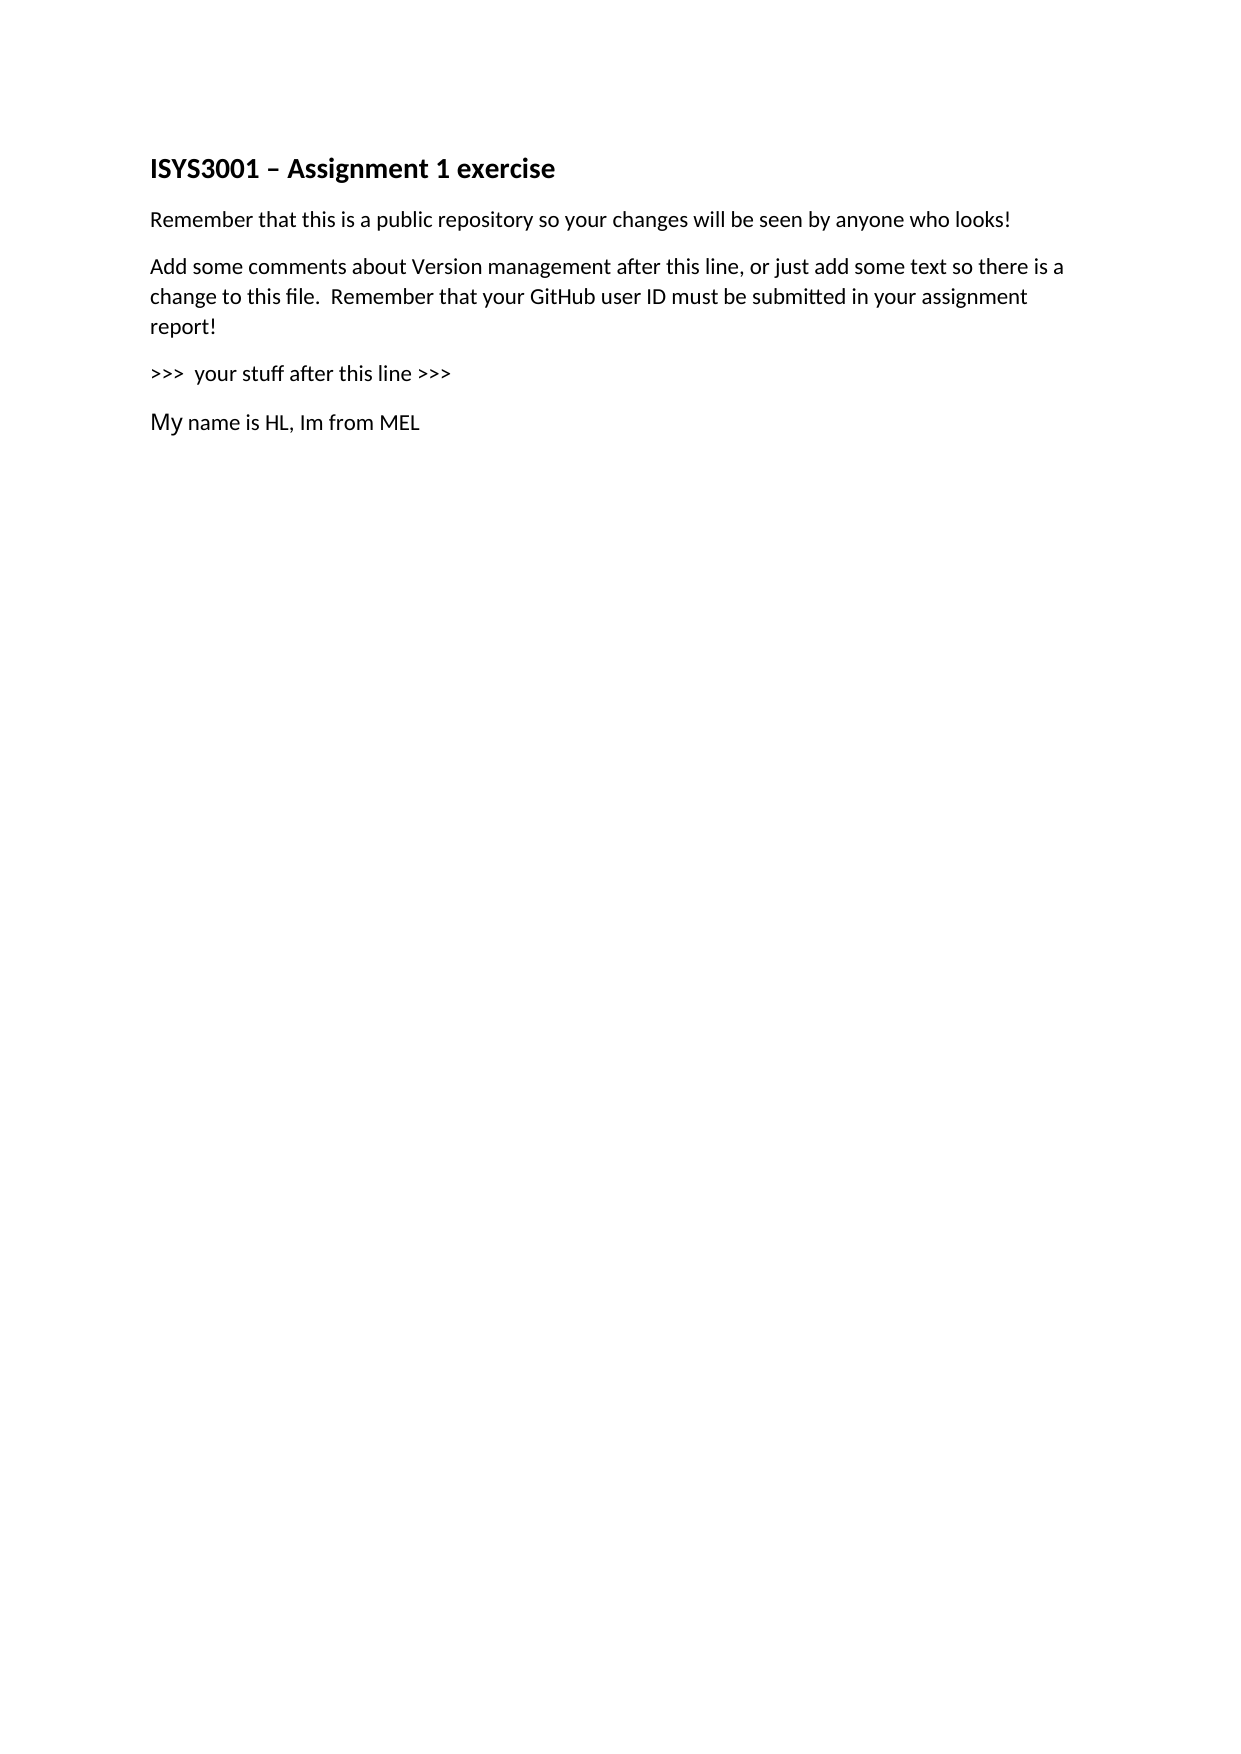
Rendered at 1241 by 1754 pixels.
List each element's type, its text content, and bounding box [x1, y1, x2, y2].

text Add some comments about Version management after this line, or just add some text so there is a change to this file. Remember that your GitHub user ID must be submitted in your assignment report! [150, 252, 1090, 340]
text ISYS3001 – Assignment 1 exercise [150, 150, 1090, 186]
text My name is HL, Im from MEL [150, 406, 1090, 437]
text >>> your stuff after this line >>> [150, 359, 1090, 387]
text Remember that this is a public repository so your changes will be seen by anyone who looks! [150, 205, 1090, 233]
